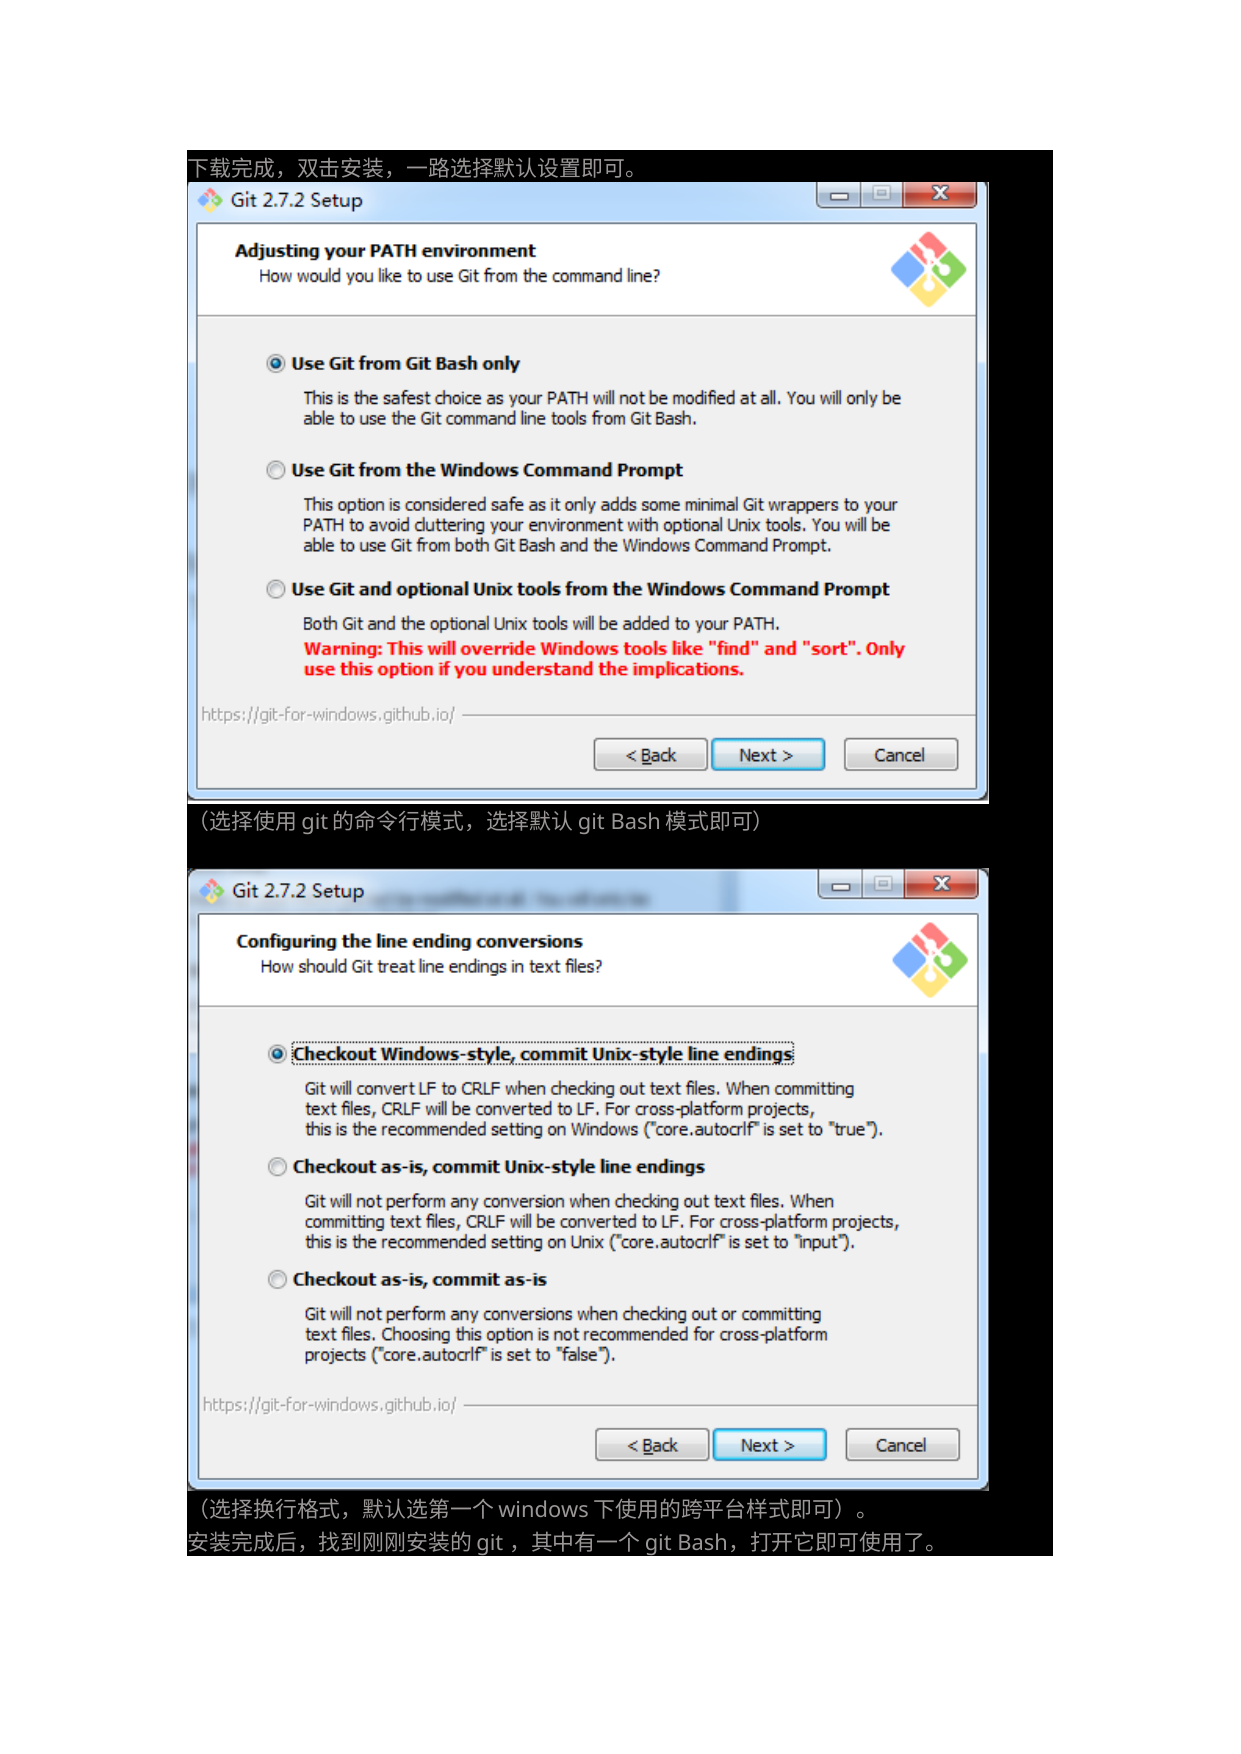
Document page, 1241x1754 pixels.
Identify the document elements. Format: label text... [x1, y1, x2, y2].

text 安装完成后，找到刚刚安装的git ，其中有一个git Bash，打开它即可使用了。 [187, 1523, 1053, 1556]
picture [187, 182, 989, 804]
text 下载完成，双击安装，一路选择默认设置即可。 [187, 150, 1053, 183]
picture [187, 868, 989, 1491]
